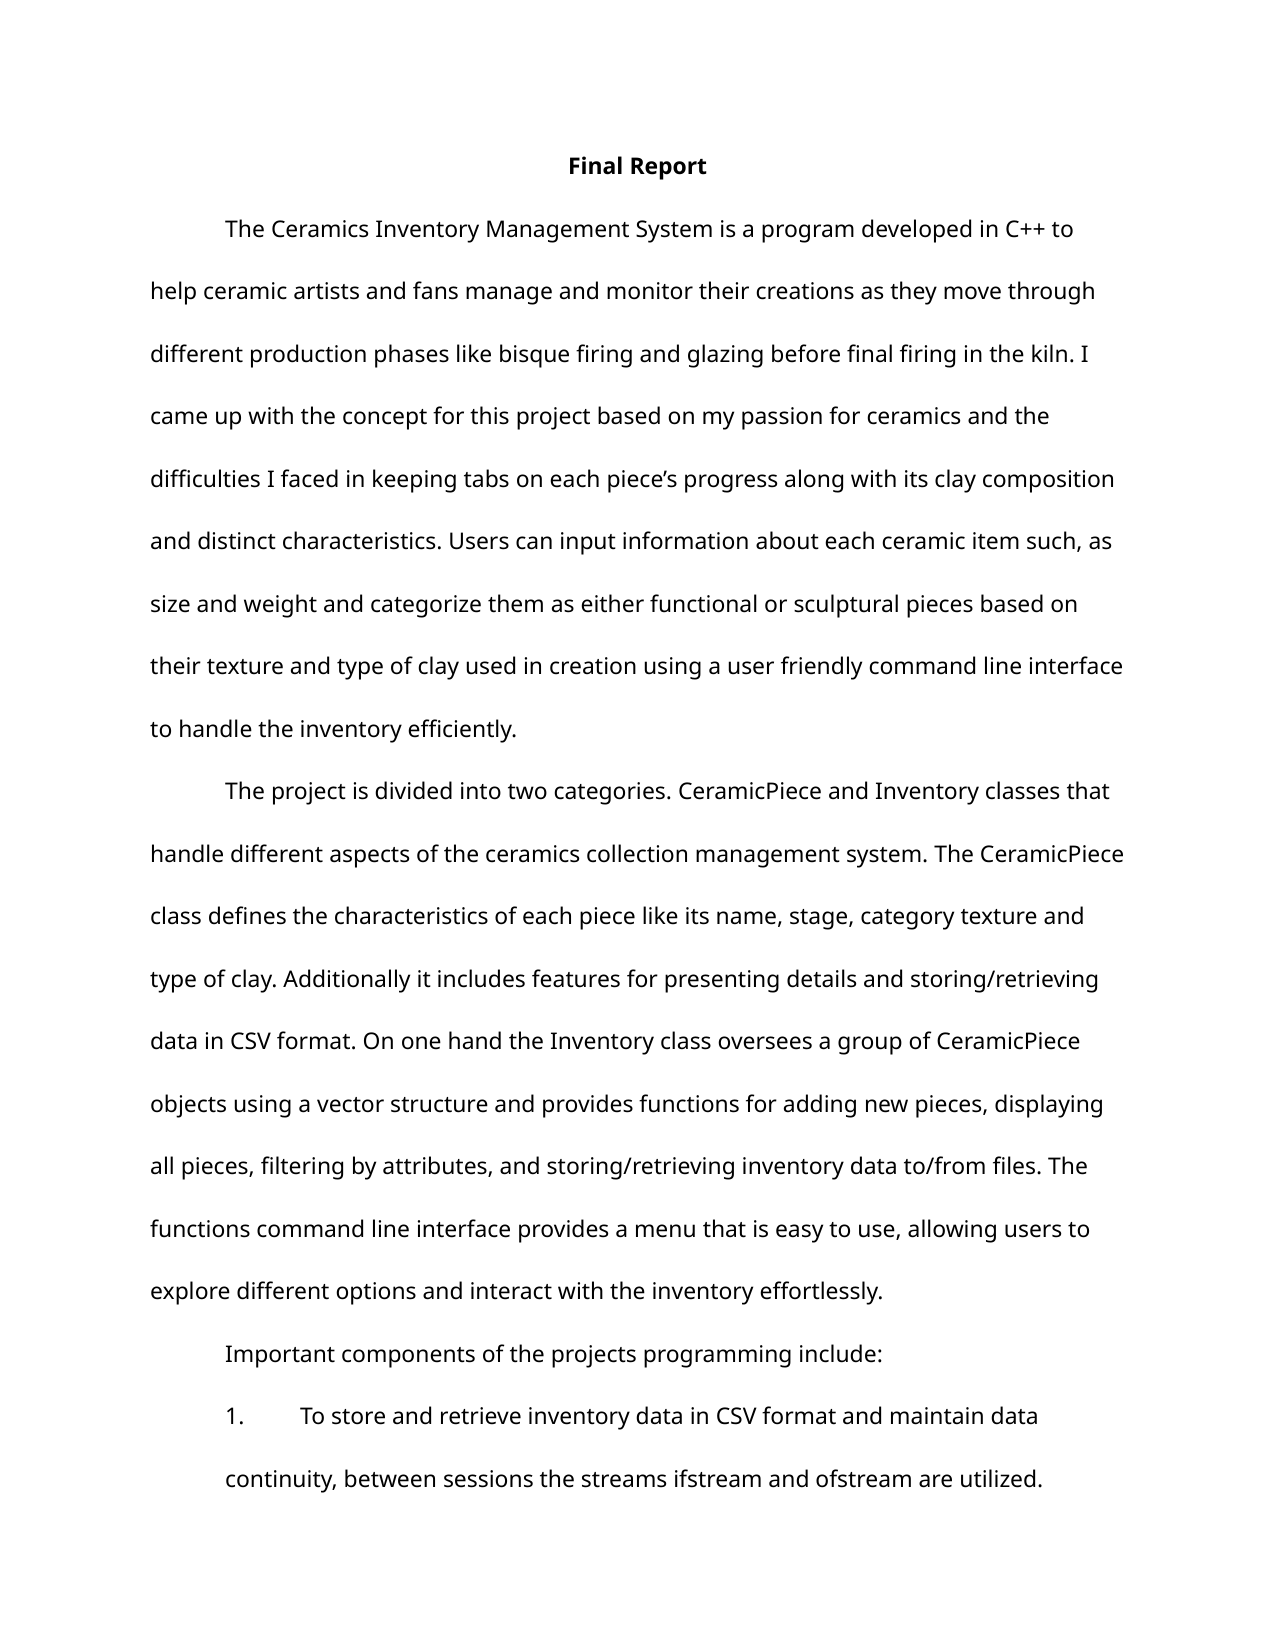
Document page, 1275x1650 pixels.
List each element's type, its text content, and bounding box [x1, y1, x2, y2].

text The project is divided into two categories. CeramicPiece and Inventory classes that handle different aspects of the ceramics collection management system. The CeramicPiece class defines the characteristics of each piece like its name, stage, category texture and type of clay. Additionally it includes features for presenting details and storing/retrieving data in CSV format. On one hand the Inventory class oversees a group of CeramicPiece objects using a vector structure and provides functions for adding new pieces, displaying all pieces, filtering by attributes, and storing/retrieving inventory data to/from files. The functions command line interface provides a menu that is easy to use, allowing users to explore different options and interact with the inventory effortlessly. [150, 775, 1125, 1306]
text Important components of the projects programming include: [150, 1337, 1125, 1369]
text The Ceramics Inventory Management System is a program developed in C++ to help ceramic artists and fans manage and monitor their creations as they move through different production phases like bisque firing and glazing before final firing in the kiln. I came up with the concept for this project based on my passion for ceramics and the difficulties I faced in keeping tabs on each piece’s progress along with its clay composition and distinct characteristics. Users can input information about each ceramic item such, as size and weight and categorize them as either functional or sculptural pieces based on their texture and type of clay used in creation using a user friendly command line interface to handle the inventory efficiently. [150, 212, 1125, 744]
text Final Report [150, 150, 1125, 181]
list To store and retrieve inventory data in CSV format and maintain data continuity, between sessions the streams ifstream and ofstream are utilized. [225, 1400, 1125, 1494]
